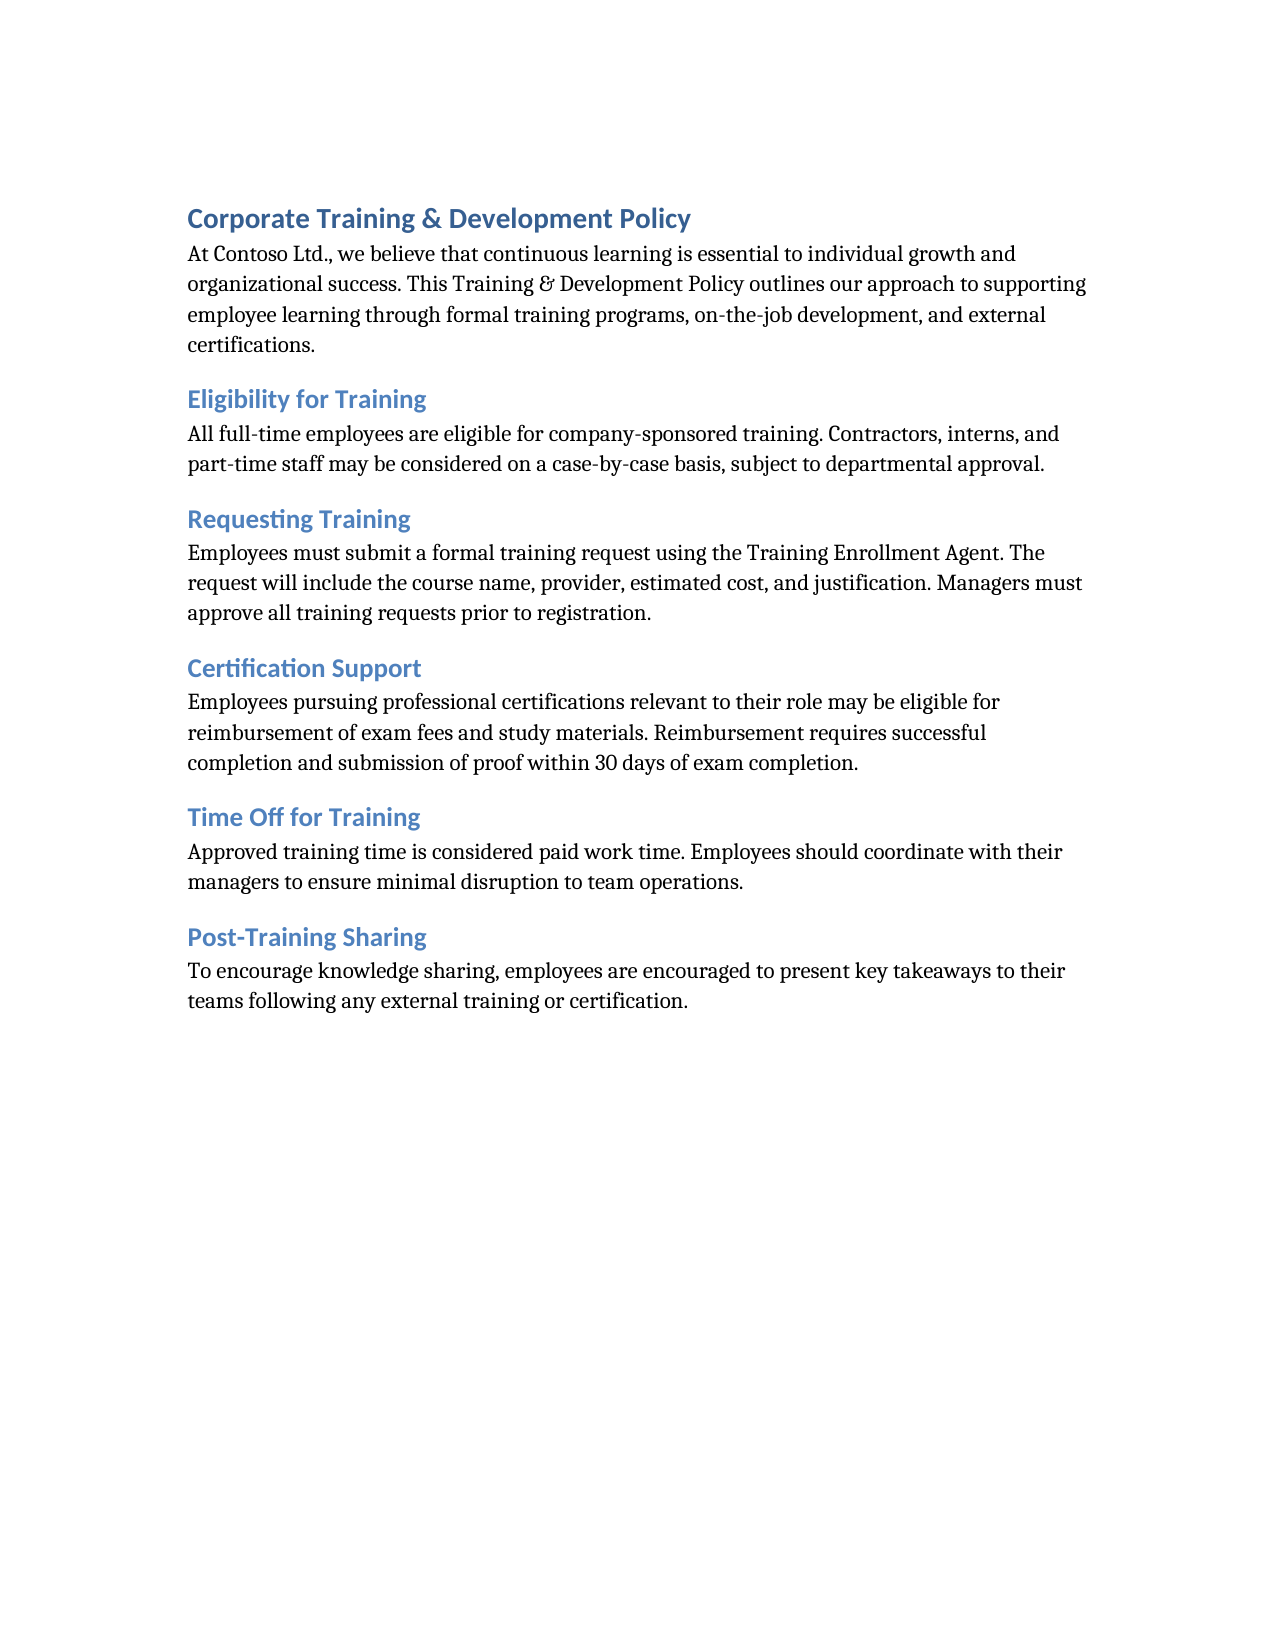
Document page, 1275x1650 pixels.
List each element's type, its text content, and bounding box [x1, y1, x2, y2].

text Employees must submit a formal training request using the Training Enrollment Agent. The request will include the course name, provider, estimated cost, and justification. Managers must approve all training requests prior to registration. [187, 540, 1087, 626]
subtitle Corporate Training & Development Policy [187, 200, 1087, 236]
subtitle Requesting Training [187, 502, 1087, 535]
subtitle Certification Support [187, 651, 1087, 684]
subtitle Eligibility for Training [187, 383, 1087, 416]
text Employees pursuing professional certifications relevant to their role may be eligible for reimbursement of exam fees and study materials. Reimbursement requires successful completion and submission of proof within 30 days of exam completion. [187, 689, 1087, 776]
text All full-time employees are eligible for company-sponsored training. Contractors, interns, and part-time staff may be considered on a case-by-case basis, subject to departmental approval. [187, 421, 1087, 477]
subtitle Post-Training Sharing [187, 920, 1087, 953]
text Approved training time is considered paid work time. Employees should coordinate with their managers to ensure minimal disruption to team operations. [187, 838, 1087, 895]
text To encourage knowledge sharing, employees are encouraged to present key takeaways to their teams following any external training or certification. [187, 958, 1087, 1014]
subtitle Time Off for Training [187, 801, 1087, 833]
text At Contoso Ltd., we believe that continuous learning is essential to individual growth and organizational success. This Training & Development Policy outlines our approach to supporting employee learning through formal training programs, on-the-job development, and external certifications. [187, 241, 1087, 358]
